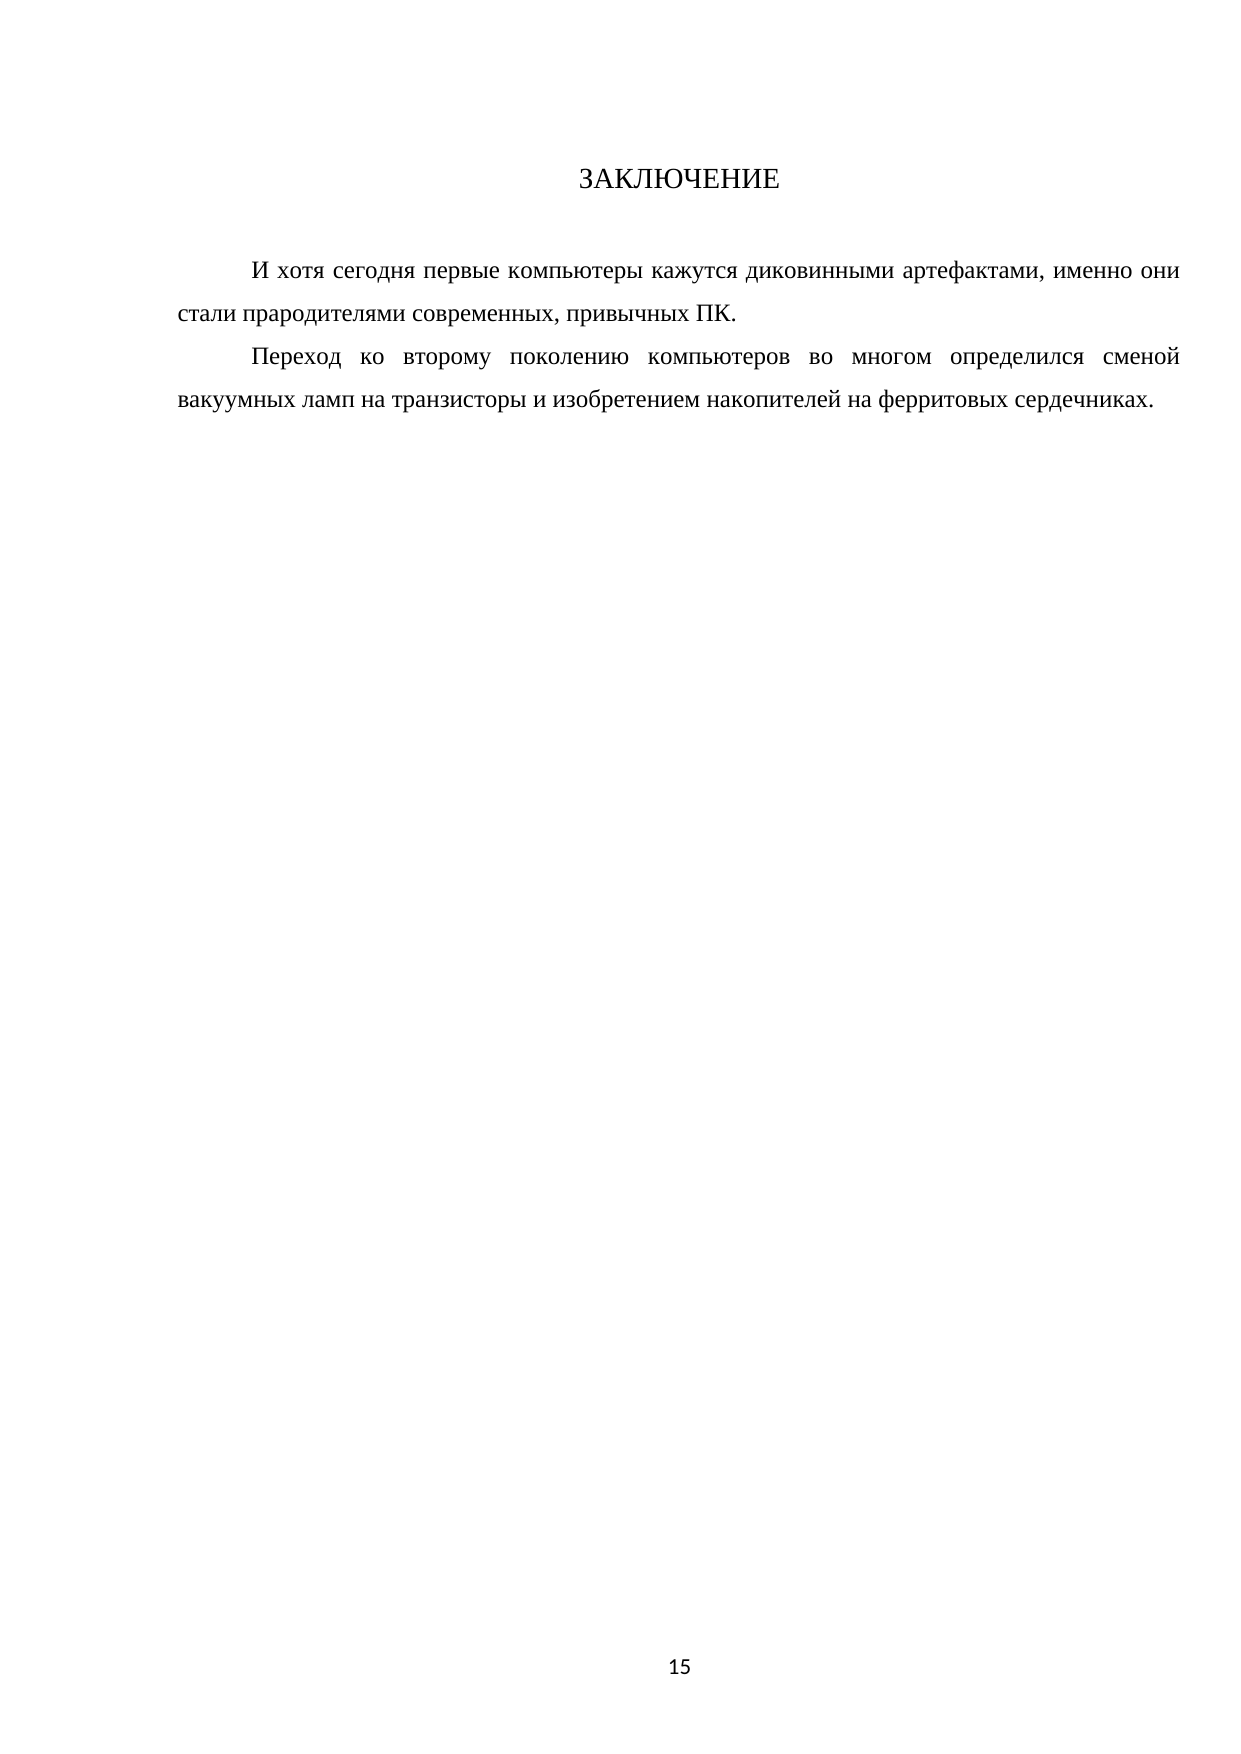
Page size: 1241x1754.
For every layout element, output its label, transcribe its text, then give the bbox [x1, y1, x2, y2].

text Переход ко второму поколению компьютеров во многом определился сменой вакуумных ламп на транзисторы и изобретением накопителей на ферритовых сердечниках. [177, 341, 1181, 413]
text И хотя сегодня первые компьютеры кажутся диковинными артефактами, именно они стали прародителями современных, привычных ПК. [177, 255, 1181, 327]
text ЗАКЛЮЧЕНИЕ [177, 161, 1181, 195]
